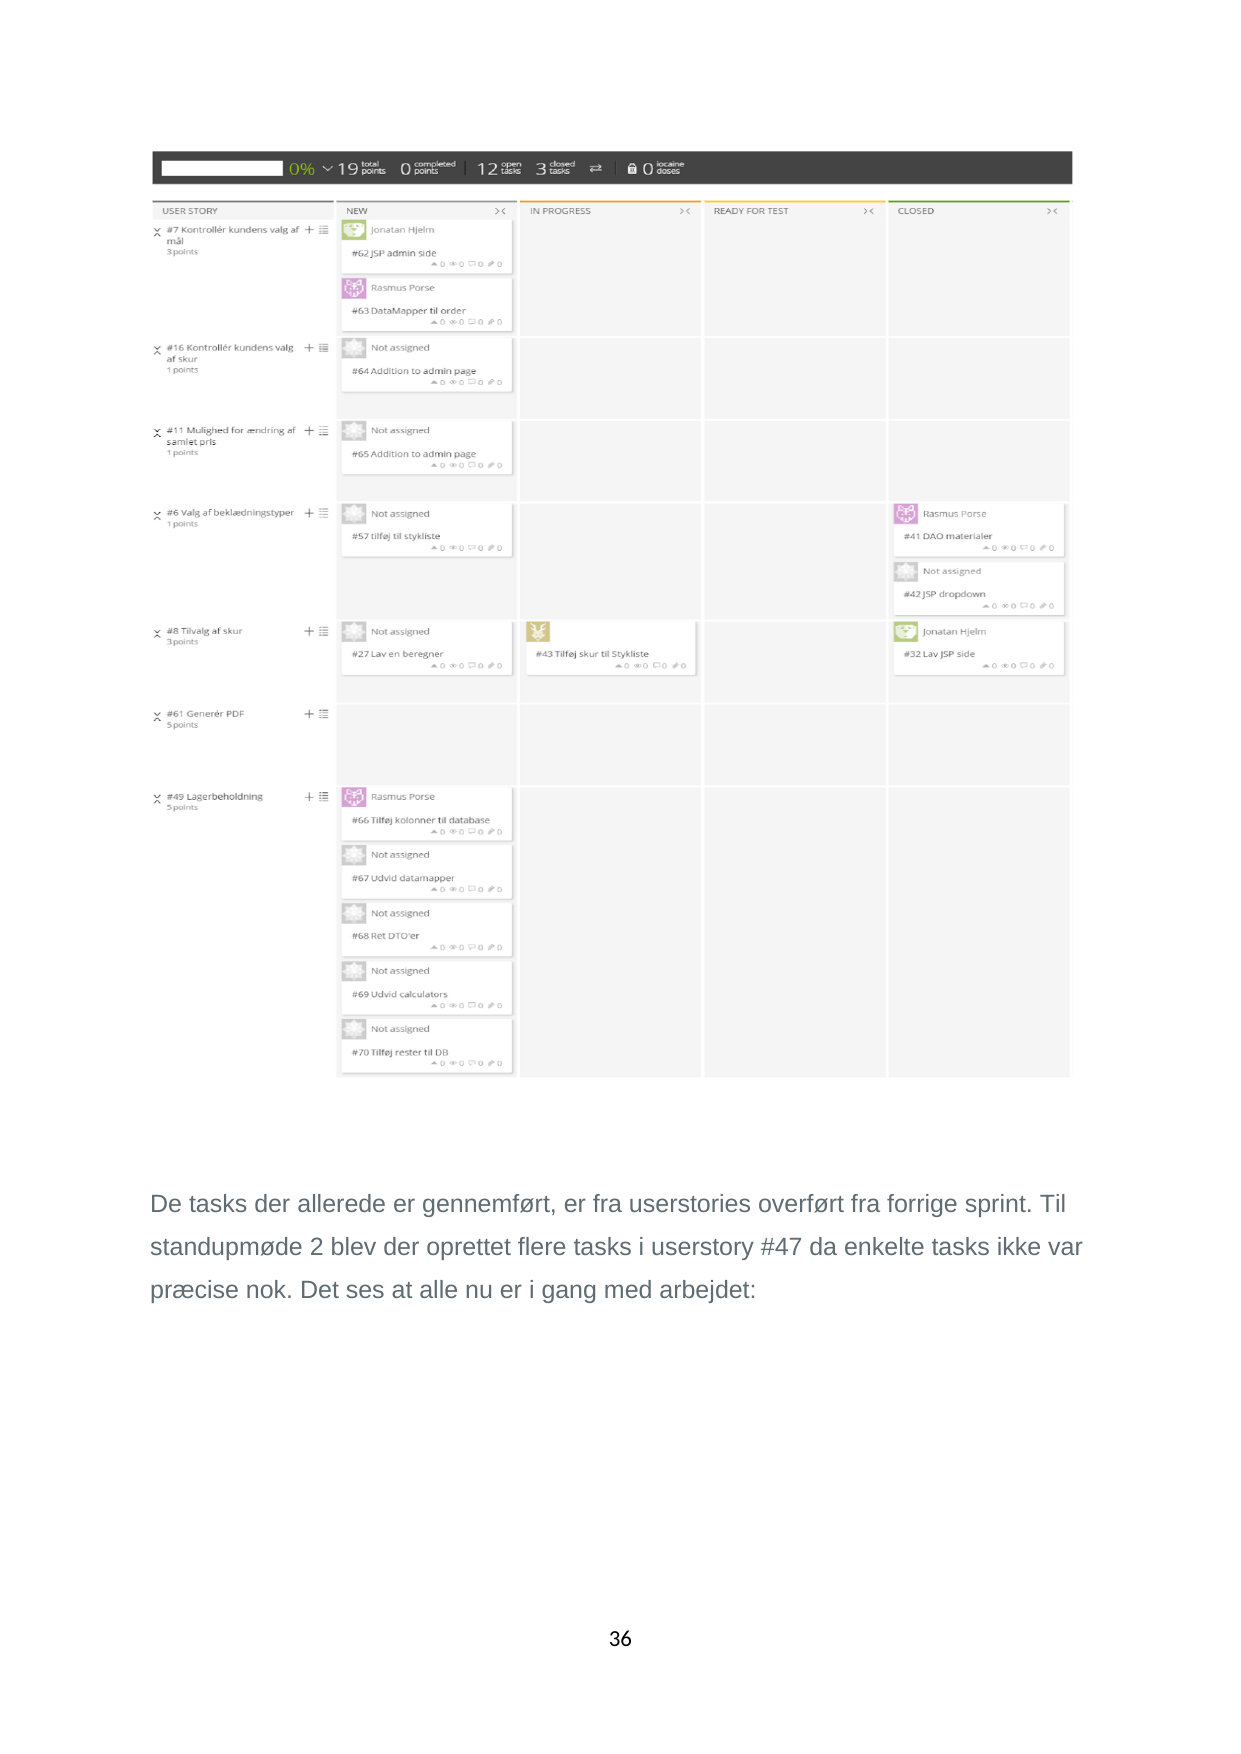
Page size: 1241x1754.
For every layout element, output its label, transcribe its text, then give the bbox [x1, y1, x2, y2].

picture [150, 150, 1073, 1078]
text De tasks der allerede er gennemført, er fra userstories overført fra forrige sprint. Til standupmøde 2 blev der oprettet flere tasks i userstory #47 da enkelte tasks ikke var præcise nok. Det ses at alle nu er i gang med arbejdet: [150, 1189, 1090, 1304]
